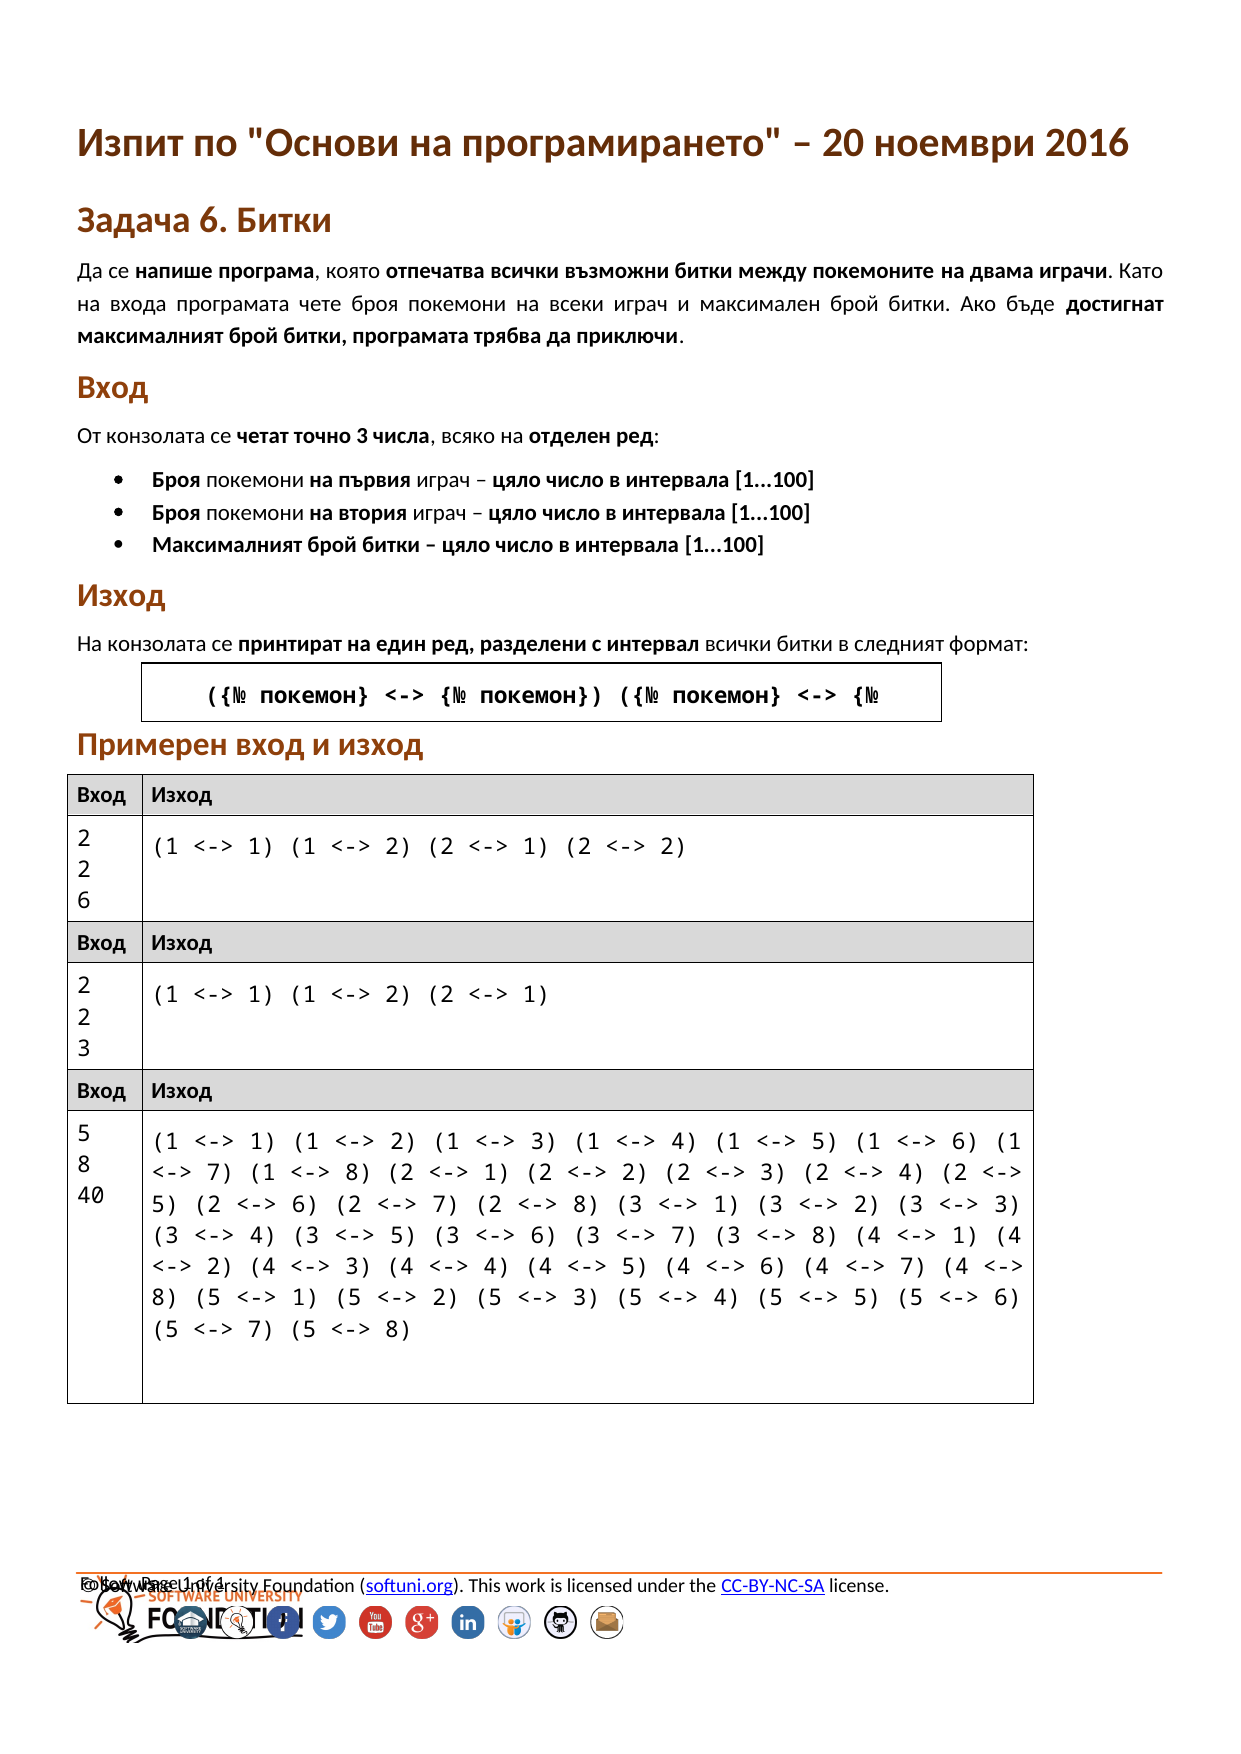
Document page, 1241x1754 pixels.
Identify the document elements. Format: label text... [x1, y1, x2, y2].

picture [312, 1606, 346, 1639]
table_cell Вход [68, 922, 142, 962]
subtitle Вход [77, 366, 1163, 406]
table_cell (1 <-> 1) (1 <-> 2) (1 <-> 3) (1 <-> 4) (1 <-> 5) (1 <-> 6) (1 <-> 7) (1 <-> 8) (2 <-> 1) (2 <-> 2) (2 <-> 3) (2 <-> 4) (2 <-> 5) (2 <-> 6) (2 <-> 7) (2 <-> 8) (3 <-> 1) (3 <-> 2) (3 <-> 3) (3 <-> 4) (3 <-> 5) (3 <-> 6) (3 <-> 7) (3 <-> 8) (4 <-> 1) (4 <-> 2) (4 <-> 3) (4 <-> 4) (4 <-> 5) (4 <-> 6) (4 <-> 7) (4 <-> 8) (5 <-> 1) (5 <-> 2) (5 <-> 3) (5 <-> 4) (5 <-> 5) (5 <-> 6) (5 <-> 7) (5 <-> 8) [143, 1111, 1033, 1403]
table_cell 2 2 3 [68, 963, 142, 1069]
picture [544, 1606, 577, 1639]
picture [451, 1606, 485, 1639]
table_cell 2 2 6 [68, 816, 142, 921]
table_cell Изход [143, 1070, 1033, 1110]
list Максималният брой битки – цяло число в интервала [1...100] [114, 530, 1163, 558]
table_cell 5 8 40 [68, 1111, 142, 1403]
picture [405, 1606, 439, 1639]
list Броя покемони на втория играч – цяло число в интервала [1...100] [114, 498, 1163, 526]
picture [359, 1606, 392, 1639]
picture [79, 1574, 303, 1643]
picture [497, 1606, 531, 1639]
subtitle Задача 6. Битки [77, 196, 1163, 241]
picture [590, 1606, 624, 1639]
table_header Изход [143, 775, 1033, 814]
subtitle Примерен вход и изход [77, 723, 1163, 763]
text Да се напише програма, която отпечатва всички възможни битки между покемоните на двама играчи. Като на входа програмата чете броя покемони на всеки играч и максимален брой битки. Ако бъде достигнат максималният брой битки, програмата трябва да приключи. [77, 257, 1163, 349]
text На конзолата се принтират на един ред, разделени с интервал всички битки в следният формат: [77, 629, 1163, 658]
table_cell (1 <-> 1) (1 <-> 2) (2 <-> 1) [143, 963, 1033, 1069]
table_cell (1 <-> 1) (1 <-> 2) (2 <-> 1) (2 <-> 2) [143, 816, 1033, 921]
subtitle Изход [77, 574, 1163, 615]
table_cell Изход [143, 922, 1033, 962]
table_cell Вход [68, 1070, 142, 1110]
list Броя покемони на първия играч – цяло число в интервала [1...100] [114, 465, 1163, 493]
subtitle Изпит по "Основи на програмирането" – 20 ноември 2016 [77, 116, 1163, 167]
table_header Вход [68, 775, 142, 814]
text От конзолата се четат точно 3 числа, всяко на отделен ред: [77, 421, 1163, 449]
